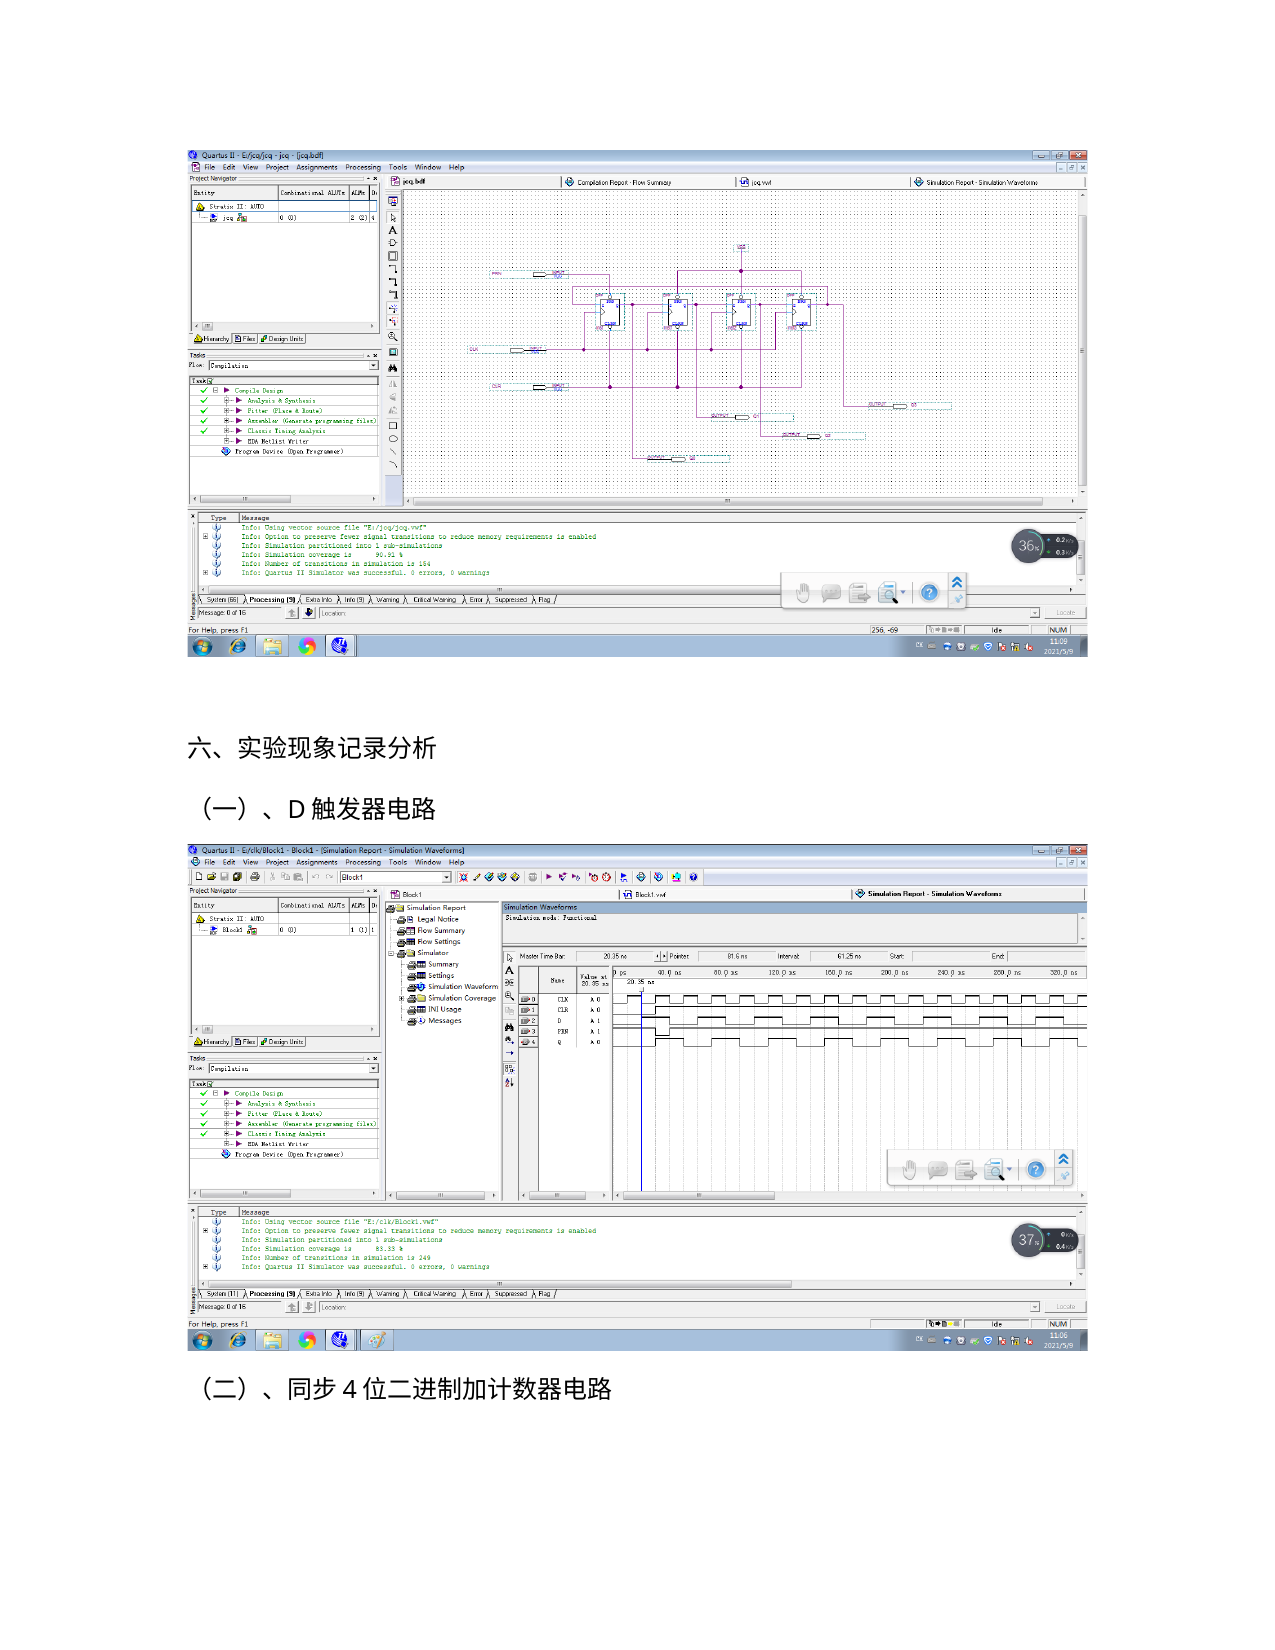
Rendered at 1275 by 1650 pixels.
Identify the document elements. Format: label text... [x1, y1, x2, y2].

picture [187, 150, 1088, 657]
list （二）、同步4位二进制加计数器电路 [187, 1369, 1087, 1405]
picture [187, 844, 1088, 1351]
list （一）、D触发器电路 [187, 789, 1087, 825]
list 实验现象记录分析 [187, 729, 1087, 765]
